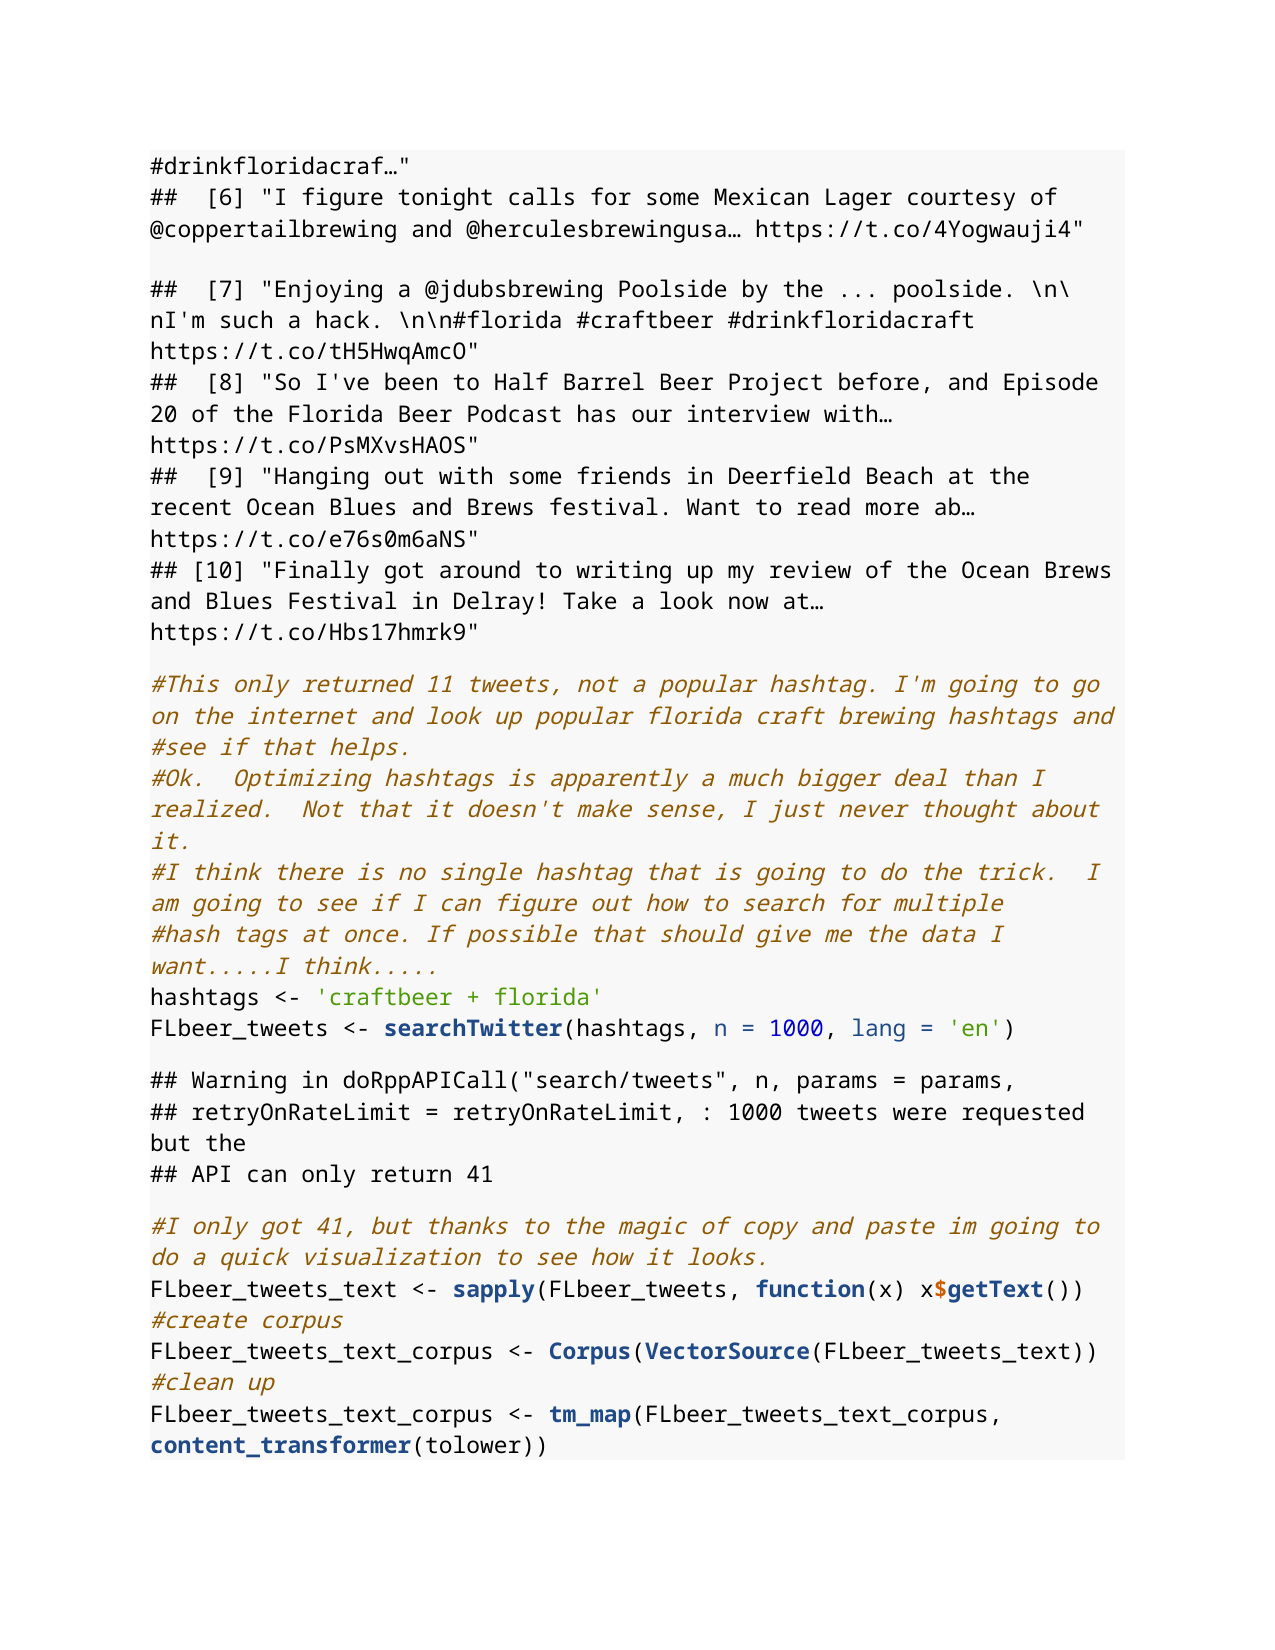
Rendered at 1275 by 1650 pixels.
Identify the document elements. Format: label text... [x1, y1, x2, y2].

text #This only returned 11 tweets, not a popular hashtag. I'm going to go on the internet and look up popular florida craft brewing hashtags and #see if that helps. #Ok. Optimizing hashtags is apparently a much bigger deal than I realized. Not that it doesn't make sense, I just never thought about it. #I think there is no single hashtag that is going to do the trick. I am going to see if I can figure out how to search for multiple #hash tags at once. If possible that should give me the data I want.....I think..... hashtags <- 'craftbeer + florida' FLbeer_tweets <- searchTwitter(hashtags, n = 1000, lang = 'en') [150, 668, 1125, 1043]
text #I only got 41, but thanks to the magic of copy and paste im going to do a quick visualization to see how it looks. FLbeer_tweets_text <- sapply(FLbeer_tweets, function(x) x$getText()) #create corpus FLbeer_tweets_text_corpus <- Corpus(VectorSource(FLbeer_tweets_text)) #clean up FLbeer_tweets_text_corpus <- tm_map(FLbeer_tweets_text_corpus, content_transformer(tolower)) [150, 1210, 1125, 1460]
text ## Warning in doRppAPICall("search/tweets", n, params = params, ## retryOnRateLimit = retryOnRateLimit, : 1000 tweets were requested but the ## API can only return 41 [150, 1064, 1125, 1189]
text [150, 150, 1125, 647]
